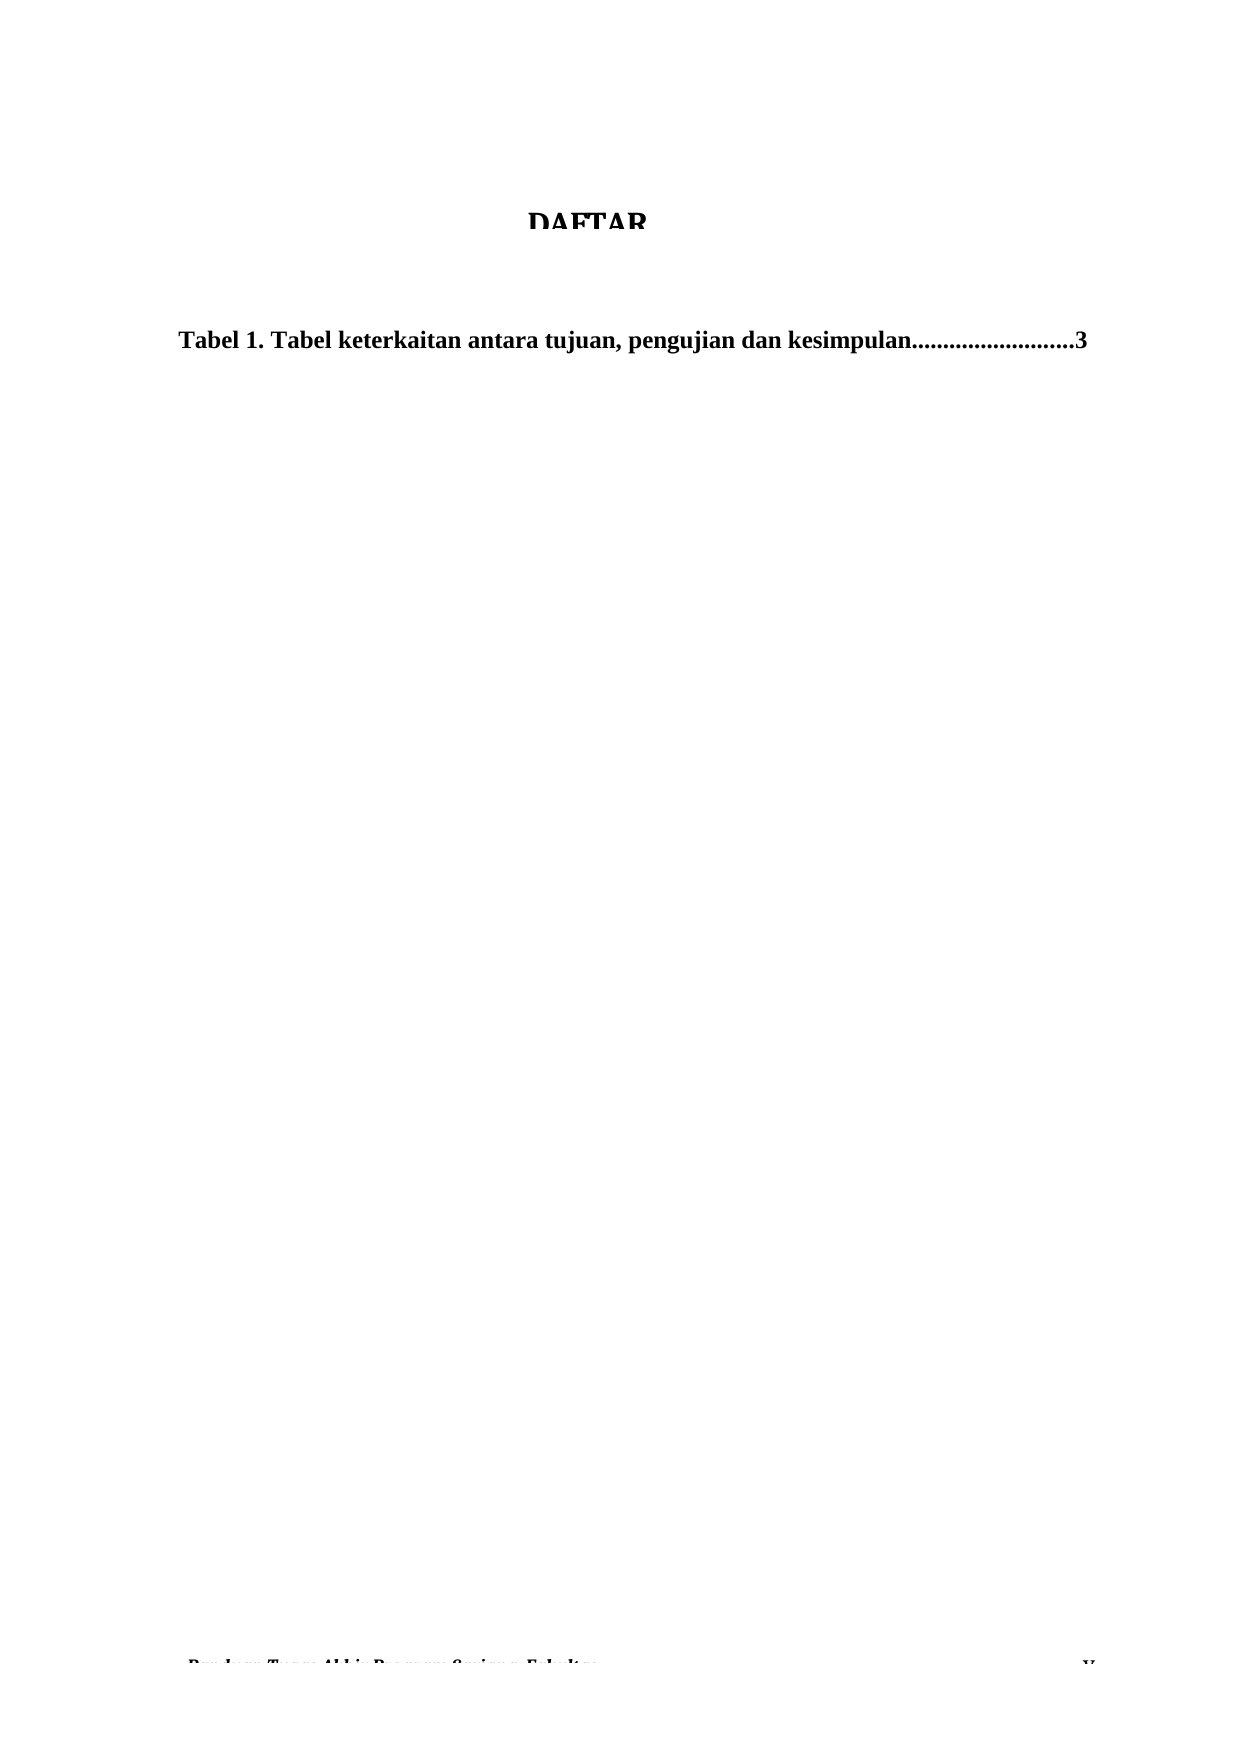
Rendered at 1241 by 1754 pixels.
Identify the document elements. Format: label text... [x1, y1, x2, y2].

subtitle Tabel 1. Tabel keterkaitan antara tujuan, pengujian dan kesimpulan 3 [178, 325, 1103, 354]
